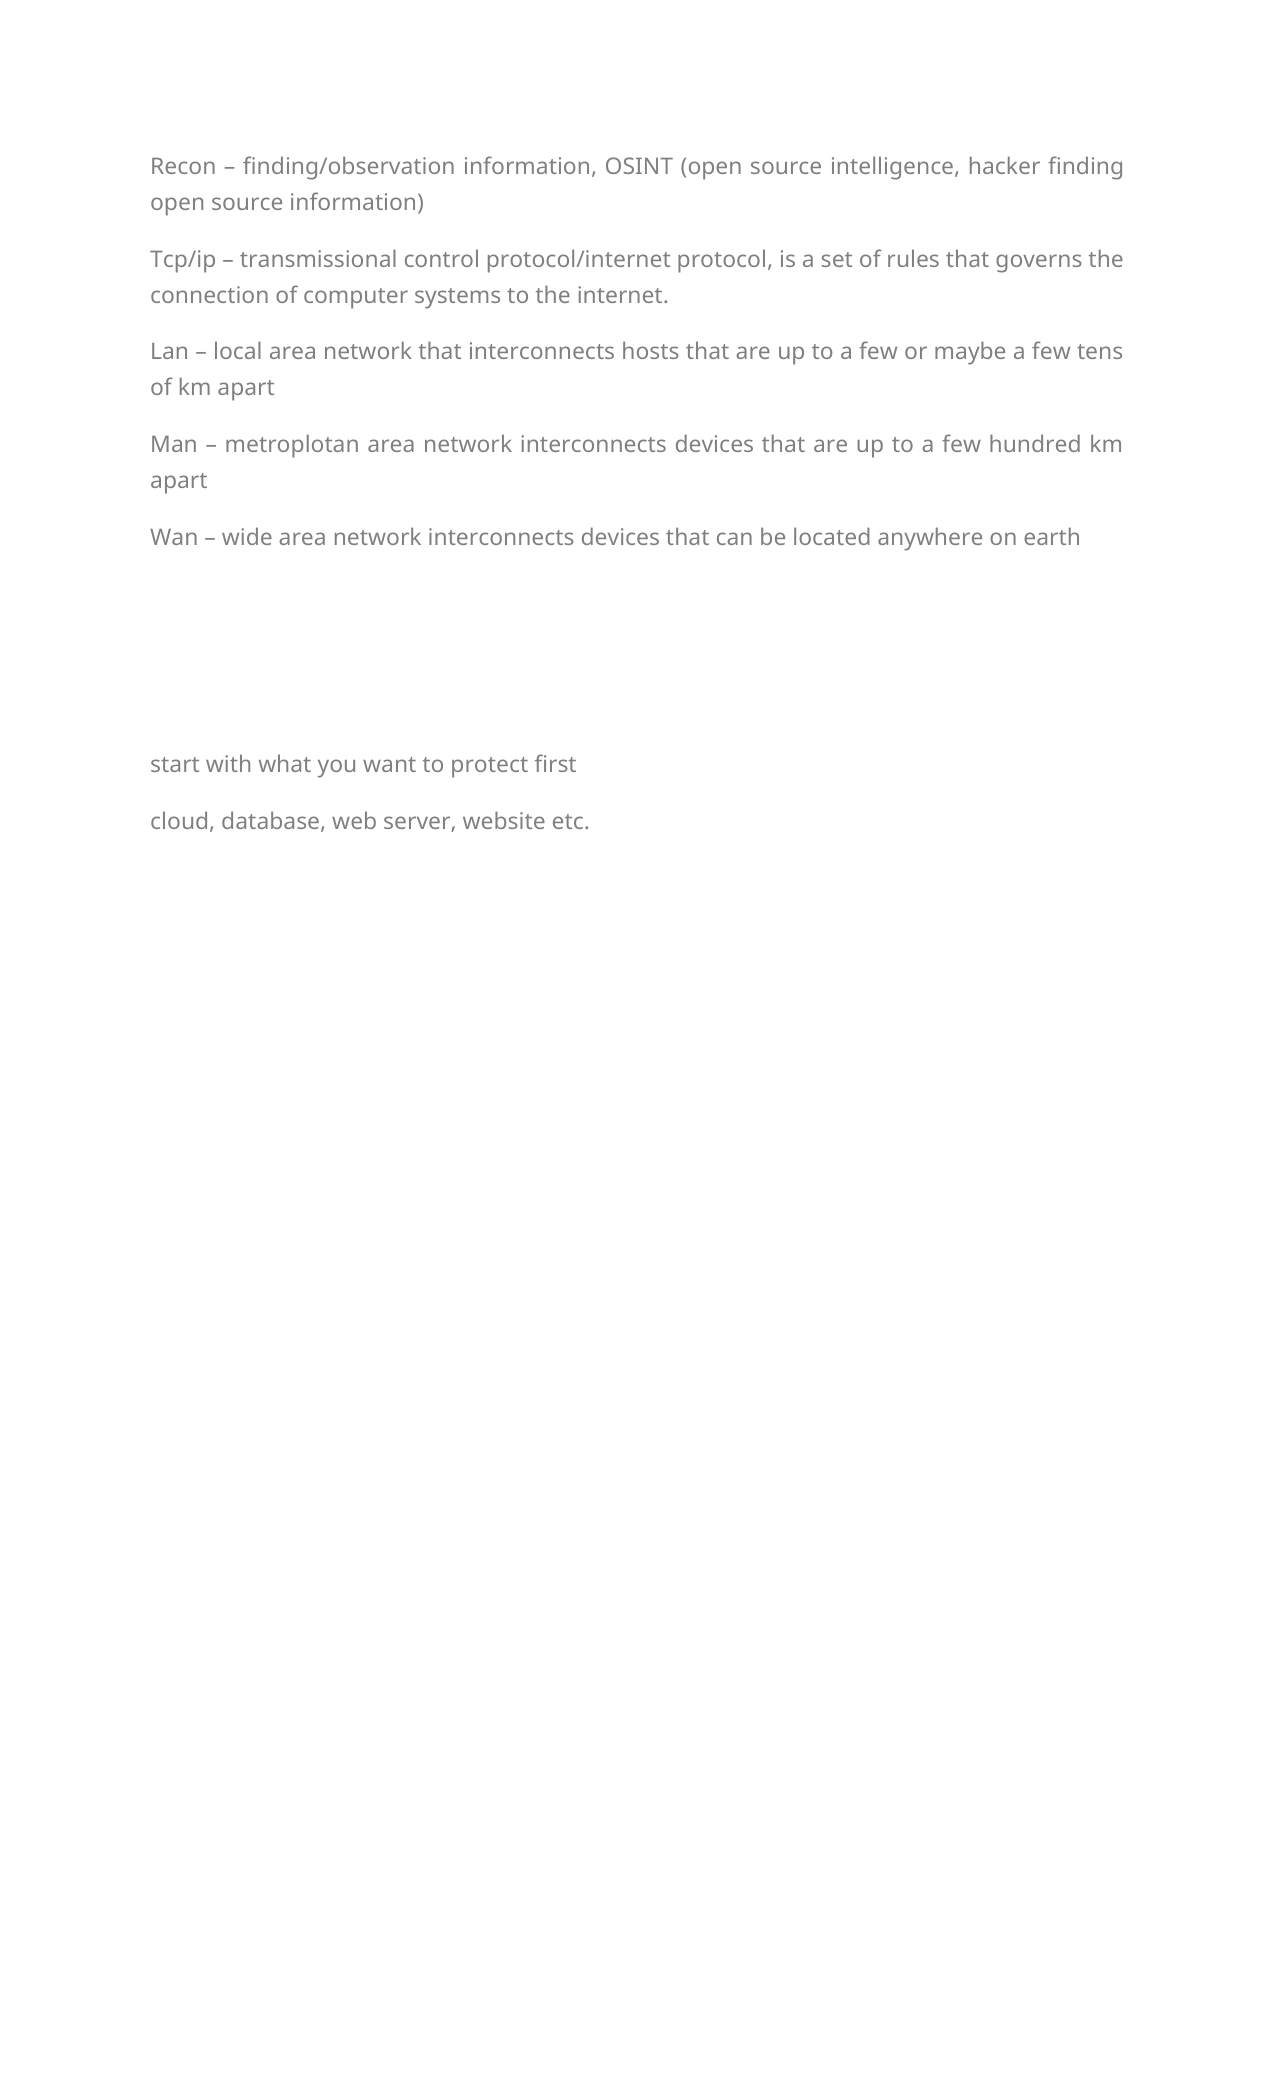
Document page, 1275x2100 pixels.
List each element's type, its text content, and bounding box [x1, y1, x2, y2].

text Lan – local area network that interconnects hosts that are up to a few or maybe a few tens of km apart [150, 335, 1125, 403]
text Wan – wide area network interconnects devices that can be located anywhere on earth [150, 521, 1125, 552]
text start with what you want to protect first [150, 748, 1125, 779]
text Man – metroplotan area network interconnects devices that are up to a few hundred km apart [150, 428, 1125, 495]
text Recon – finding/observation information, OSINT (open source intelligence, hacker finding open source information) [150, 150, 1125, 217]
text cloud, database, web server, website etc. [150, 805, 1125, 836]
text Tcp/ip – transmissional control protocol/internet protocol, is a set of rules that governs the connection of computer systems to the internet. [150, 243, 1125, 310]
